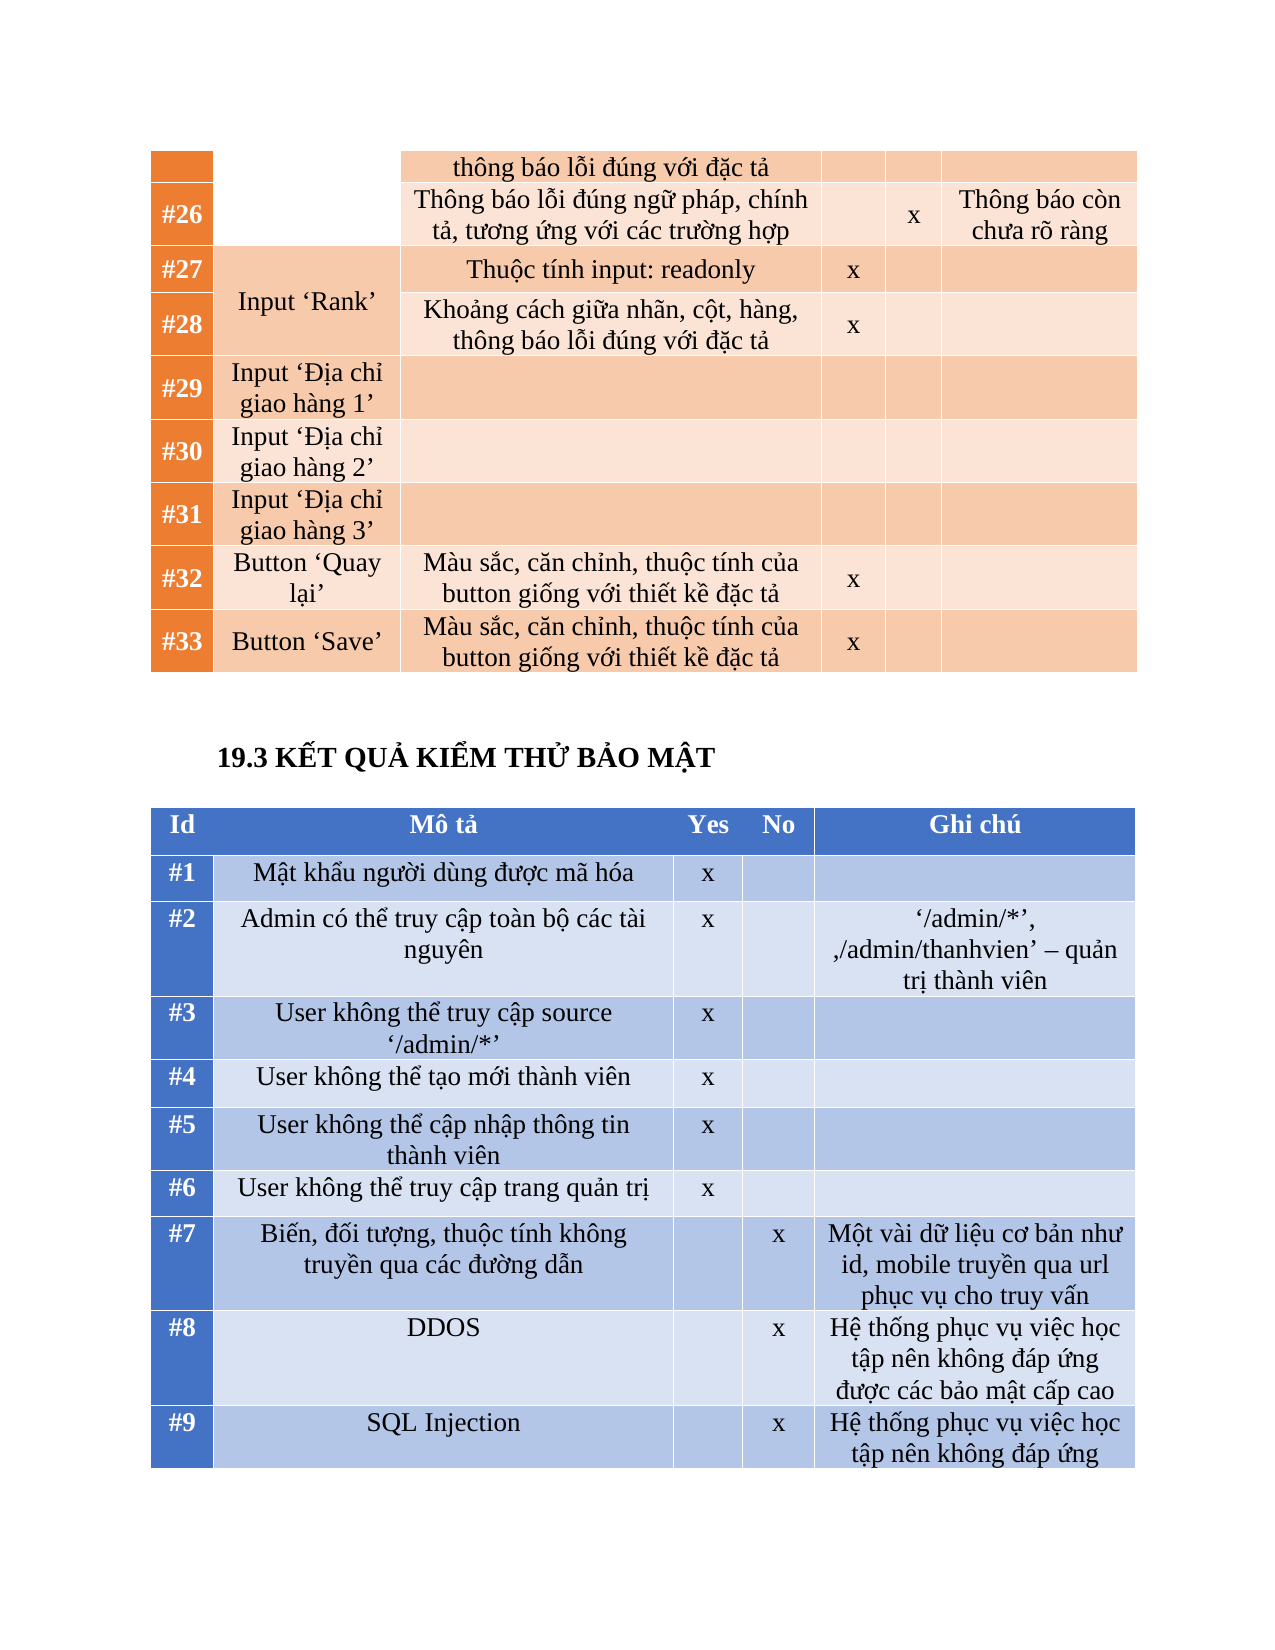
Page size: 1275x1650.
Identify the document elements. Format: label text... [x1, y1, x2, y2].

table_cell [822, 356, 885, 419]
table_cell Hệ thống phục vụ việc học tập nên không đáp ứng được các bảo mật cấp cao [815, 1311, 1135, 1405]
table_cell Button ‘Save’ [214, 610, 400, 672]
table_cell #4 [151, 1060, 213, 1107]
table_cell User không thể cập nhập thông tin thành viên [214, 1108, 673, 1170]
text 19.3 KẾT QUẢ KIỂM THỬ BẢO MẬT [217, 740, 1125, 774]
table_cell [743, 1108, 814, 1170]
table_cell [815, 1171, 1135, 1216]
table_cell Thông báo còn chưa rõ ràng [942, 183, 1137, 245]
table_cell x [674, 1171, 742, 1216]
table_cell #28 [151, 293, 213, 355]
table_cell [942, 151, 1137, 182]
table_cell User không thể truy cập source ‘/admin/*’ [214, 997, 673, 1059]
table_cell Màu sắc, căn chỉnh, thuộc tính của button giống với thiết kề đặc tả [401, 546, 821, 609]
table_header Ghi chú [815, 808, 1135, 855]
table_cell #29 [151, 356, 213, 419]
table_cell [743, 1060, 814, 1107]
table_cell [942, 610, 1137, 672]
table_cell Khoảng cách giữa nhãn, cột, hàng, thông báo lỗi đúng với đặc tả [401, 293, 821, 355]
table_cell User không thể truy cập trang quản trị [214, 1171, 673, 1216]
table_cell [942, 356, 1137, 419]
table_cell #32 [151, 546, 213, 609]
table_cell #6 [151, 1171, 213, 1216]
table_cell [815, 997, 1135, 1059]
table_cell #25 [151, 151, 213, 182]
table_cell [815, 1108, 1135, 1170]
table_cell Thuộc tính input: readonly [401, 246, 821, 292]
table_cell Admin có thể truy cập toàn bộ các tài nguyên [214, 902, 673, 996]
table_cell x [743, 1406, 814, 1468]
table_cell User không thể tạo mới thành viên [214, 1060, 673, 1107]
table_cell Input ‘Rank’ [214, 246, 400, 355]
table_cell [674, 1311, 742, 1405]
table_cell Input ‘Địa chỉ giao hàng 3’ [214, 483, 400, 545]
table_cell #33 [151, 610, 213, 672]
table_cell [942, 293, 1137, 355]
table_cell Khoảng cách giữa nhãn, cột, hàng, thông báo lỗi đúng với đặc tả [401, 151, 821, 182]
table_cell [743, 1171, 814, 1216]
table_cell Mật khẩu người dùng được mã hóa [214, 856, 673, 901]
table_cell #26 [151, 183, 213, 245]
table_cell [942, 246, 1137, 292]
table_cell [822, 420, 885, 482]
table_cell Hệ thống phục vụ việc học tập nên không đáp ứng được các bảo mật cấp cao [815, 1406, 1135, 1468]
table_cell #5 [151, 1108, 213, 1170]
table_cell #30 [151, 420, 213, 482]
table_cell [942, 546, 1137, 609]
table_cell #9 [151, 1406, 213, 1468]
table_cell [886, 293, 941, 355]
table_cell #1 [151, 856, 213, 901]
table_cell Một vài dữ liệu cơ bản như id, mobile truyền qua url phục vụ cho truy vấn [815, 1217, 1135, 1310]
table_cell ‘/admin/*’, ,/admin/thanhvien’ – quản trị thành viên [815, 902, 1135, 996]
table_cell [942, 420, 1137, 482]
table_cell Thông báo lỗi đúng ngữ pháp, chính tả, tương ứng với các trường hợp [401, 183, 821, 245]
table_cell x [674, 997, 742, 1059]
table_cell x [822, 151, 885, 182]
table_cell [942, 483, 1137, 545]
table_cell #3 [151, 997, 213, 1059]
table_cell Input ‘Địa chỉ giao hàng 1’ [214, 356, 400, 419]
table_cell x [674, 856, 742, 901]
table_cell x [822, 246, 885, 292]
table_cell [886, 546, 941, 609]
table_cell Biến, đối tượng, thuộc tính không truyền qua các đường dẫn [214, 1217, 673, 1310]
table_cell [886, 151, 941, 182]
table_header No [743, 808, 814, 855]
table_cell [743, 902, 814, 996]
table_cell #31 [151, 483, 213, 545]
table_cell #7 [151, 1217, 213, 1310]
table_cell [674, 1217, 742, 1310]
table_cell #8 [151, 1311, 213, 1405]
table_cell x [743, 1311, 814, 1405]
table_cell [401, 356, 821, 419]
table_header Mô tả [214, 808, 673, 855]
table_cell x [822, 293, 885, 355]
table_cell x [886, 183, 941, 245]
table_cell [886, 246, 941, 292]
table_cell [886, 356, 941, 419]
table_cell [674, 1406, 742, 1468]
table_cell x [743, 1217, 814, 1310]
table_cell Button ‘Quay lại’ [214, 546, 400, 609]
table_cell #27 [151, 246, 213, 292]
table_cell [822, 483, 885, 545]
table_cell x [674, 1060, 742, 1107]
table_cell SQL Injection [214, 1406, 673, 1468]
table_cell x [674, 1108, 742, 1170]
table_cell x [822, 610, 885, 672]
table_cell Input ‘Địa chỉ giao hàng 2’ [214, 420, 400, 482]
table_cell [822, 183, 885, 245]
table_cell [886, 420, 941, 482]
table_cell [401, 483, 821, 545]
table_cell [886, 610, 941, 672]
table_cell x [674, 902, 742, 996]
table_cell DDOS [214, 1311, 673, 1405]
table_cell x [822, 546, 885, 609]
table_cell [815, 1060, 1135, 1107]
table_cell Màu sắc, căn chỉnh, thuộc tính của button giống với thiết kề đặc tả [401, 610, 821, 672]
table_cell #2 [151, 902, 213, 996]
table_cell [401, 420, 821, 482]
table_header Yes [673, 808, 743, 855]
table_cell [815, 856, 1135, 901]
table_cell [743, 856, 814, 901]
table_header Id [151, 808, 214, 855]
table_cell [743, 997, 814, 1059]
table_cell [886, 483, 941, 545]
